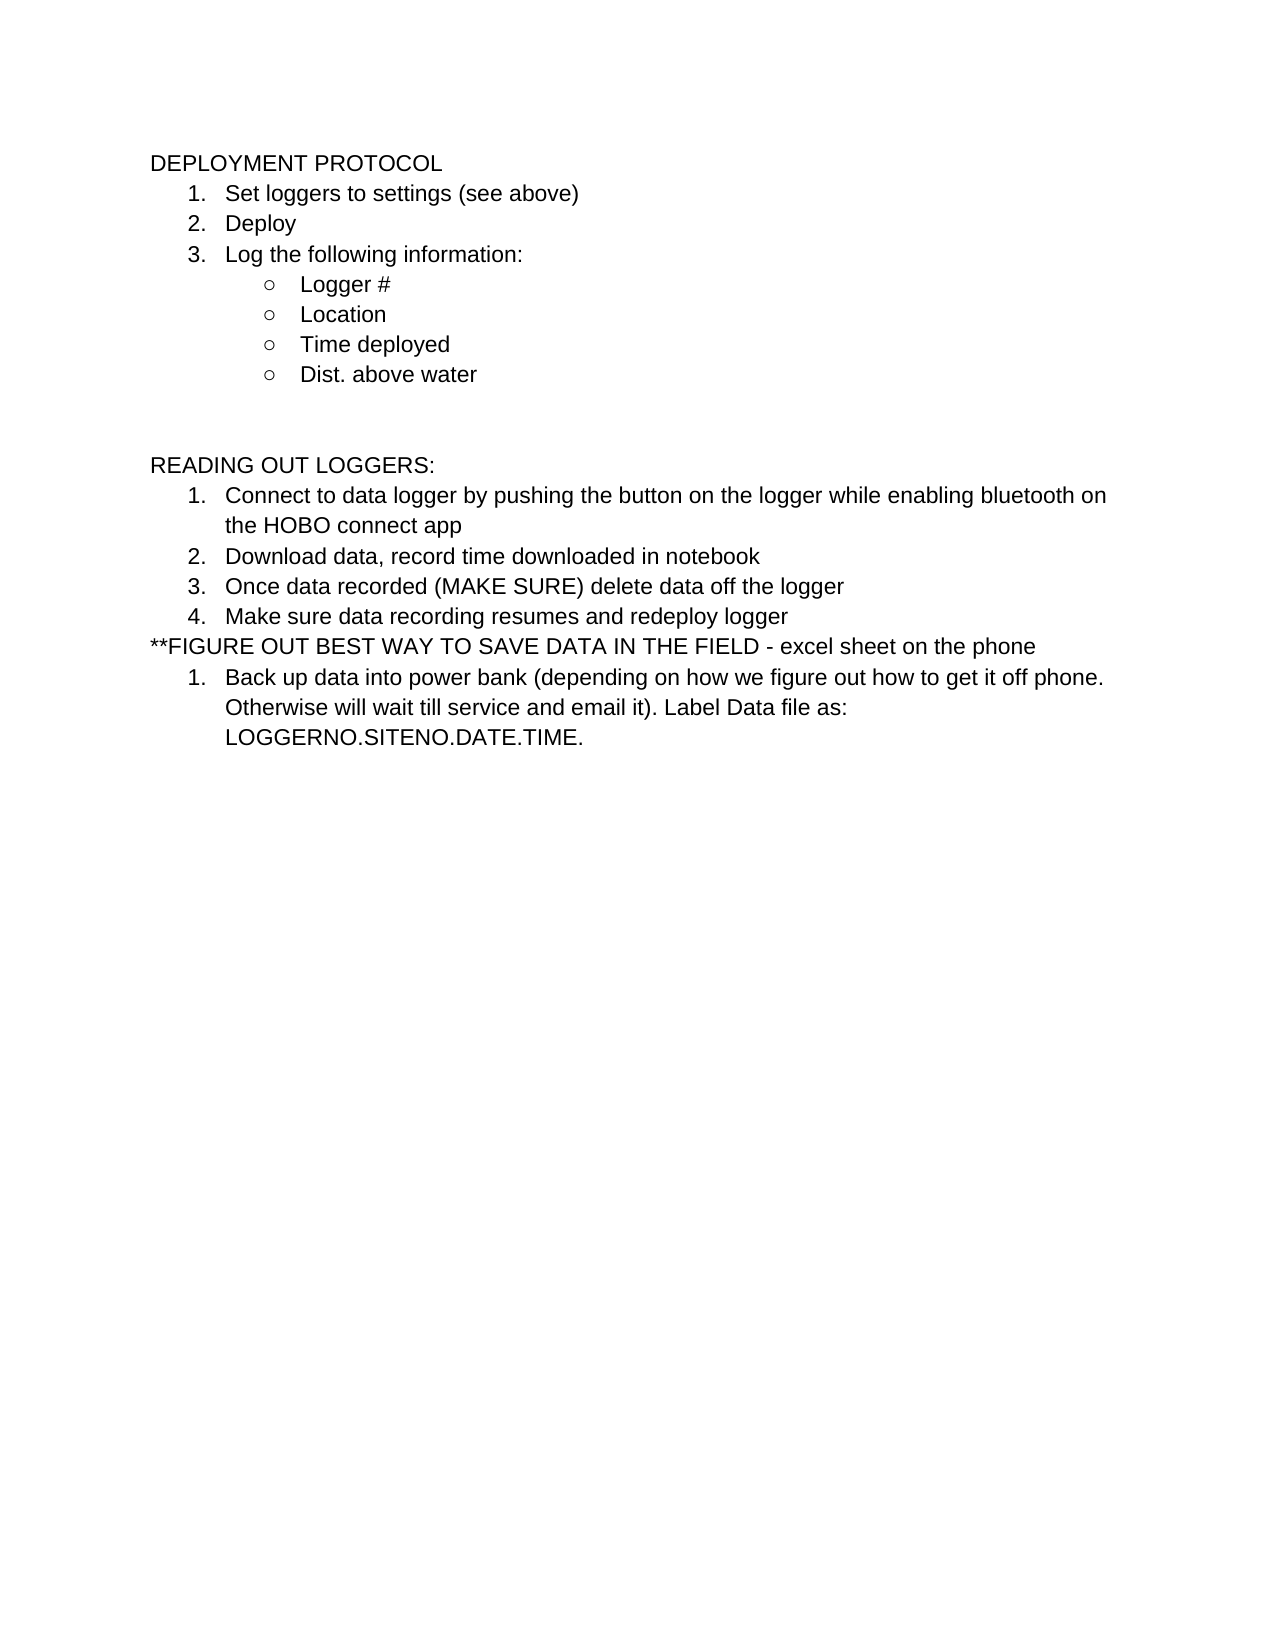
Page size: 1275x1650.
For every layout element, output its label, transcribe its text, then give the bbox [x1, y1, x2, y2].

list Download data, record time downloaded in notebook [187, 543, 1125, 569]
list Logger # [262, 271, 1125, 297]
list Back up data into power bank (depending on how we figure out how to get it off phone. Otherwise will wait till service and email it). Label Data file as: LOGGERNO.SITENO.DATE.TIME. [187, 663, 1125, 750]
text READING OUT LOGGERS: [150, 452, 1125, 478]
list Time deployed [262, 331, 1125, 358]
text **FIGURE OUT BEST WAY TO SAVE DATA IN THE FIELD - excel sheet on the phone [150, 633, 1125, 660]
list Once data recorded (MAKE SURE) delete data off the logger [187, 573, 1125, 599]
list Log the following information: [187, 241, 1125, 267]
list Make sure data recording resumes and redeploy logger [187, 603, 1125, 629]
list Dist. above water [262, 361, 1125, 388]
list Location [262, 301, 1125, 327]
list Connect to data logger by pushing the button on the logger while enabling bluetooth on the HOBO connect app [187, 482, 1125, 539]
list Deploy [187, 210, 1125, 237]
text DEPLOYMENT PROTOCOL [150, 150, 1125, 176]
list Set loggers to settings (see above) [187, 180, 1125, 207]
